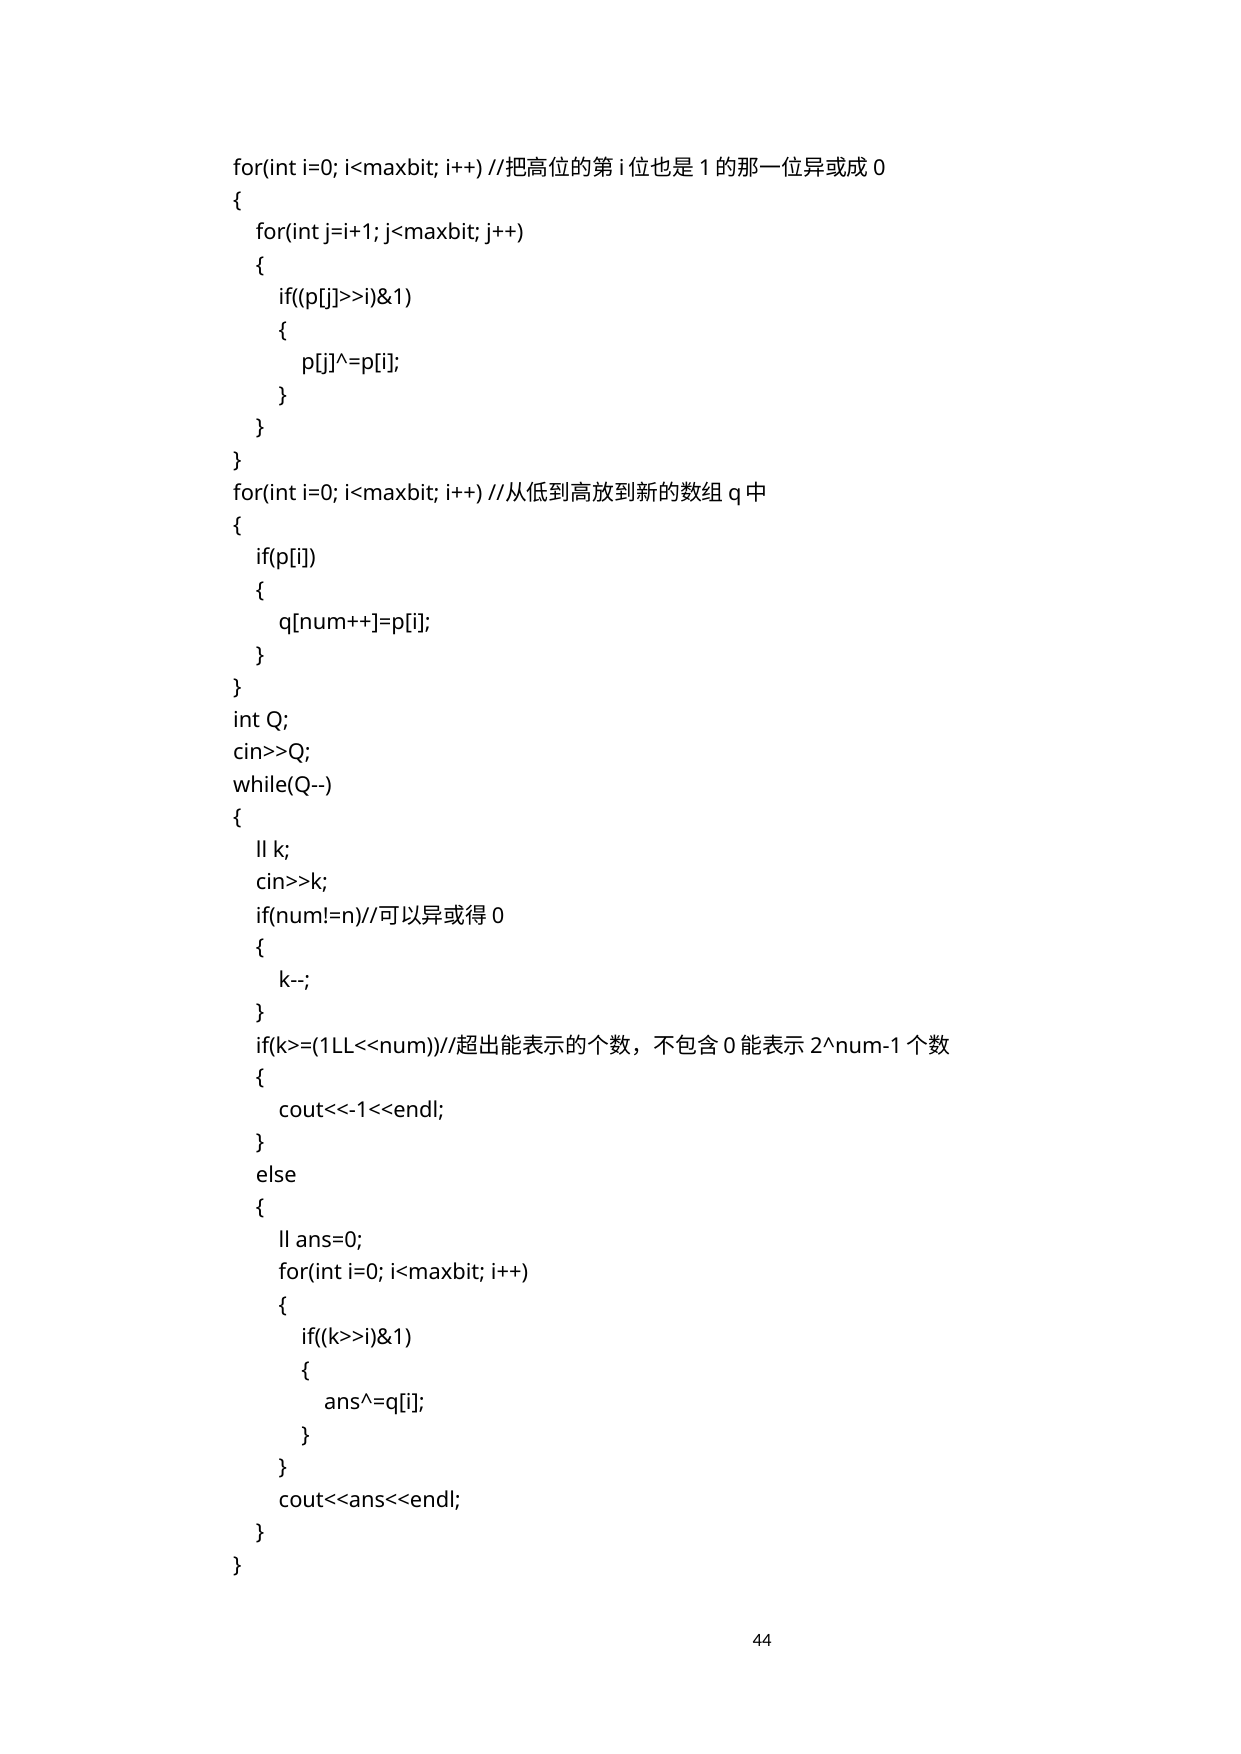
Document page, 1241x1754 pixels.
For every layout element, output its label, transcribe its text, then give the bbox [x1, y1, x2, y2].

list { [187, 1190, 1053, 1222]
list } [187, 1417, 1053, 1450]
list { [187, 800, 1053, 832]
list } [187, 377, 1053, 410]
list { [187, 247, 1053, 280]
list cin>>Q; [187, 735, 1053, 767]
list } [187, 1450, 1053, 1482]
list int Q; [187, 702, 1053, 735]
list for(int i=0; i<maxbit; i++) //把高位的第i位也是1的那一位异或成0 [187, 150, 1053, 182]
list { [187, 1287, 1053, 1320]
list if(p[i]) [187, 540, 1053, 572]
list { [187, 1060, 1053, 1092]
list { [187, 507, 1053, 540]
list } [187, 1125, 1053, 1157]
list while(Q--) [187, 767, 1053, 800]
list p[j]^=p[i]; [187, 345, 1053, 377]
list } [187, 1515, 1053, 1547]
list else [187, 1157, 1053, 1190]
list } [187, 995, 1053, 1027]
list { [187, 572, 1053, 605]
list { [187, 312, 1053, 345]
list for(int i=0; i<maxbit; i++) [187, 1255, 1053, 1287]
list ll ans=0; [187, 1222, 1053, 1255]
list if((k>>i)&1) [187, 1320, 1053, 1352]
list for(int j=i+1; j<maxbit; j++) [187, 215, 1053, 247]
list if(k>=(1LL<<num))//超出能表示的个数，不包含0能表示2^num-1个数 [187, 1027, 1053, 1060]
list ll k; [187, 832, 1053, 865]
list } [187, 410, 1053, 442]
list } [187, 442, 1053, 475]
list k--; [187, 962, 1053, 995]
list q[num++]=p[i]; [187, 605, 1053, 637]
list cout<<ans<<endl; [187, 1482, 1053, 1515]
list ans^=q[i]; [187, 1385, 1053, 1417]
list { [187, 1352, 1053, 1385]
list if(num!=n)//可以异或得0 [187, 897, 1053, 930]
list { [187, 182, 1053, 215]
list for(int i=0; i<maxbit; i++) //从低到高放到新的数组q中 [187, 475, 1053, 507]
list } [187, 637, 1053, 670]
list cin>>k; [187, 865, 1053, 897]
list cout<<-1<<endl; [187, 1092, 1053, 1125]
list if((p[j]>>i)&1) [187, 280, 1053, 312]
list } [187, 1547, 1053, 1580]
list } [187, 670, 1053, 702]
list { [187, 930, 1053, 962]
